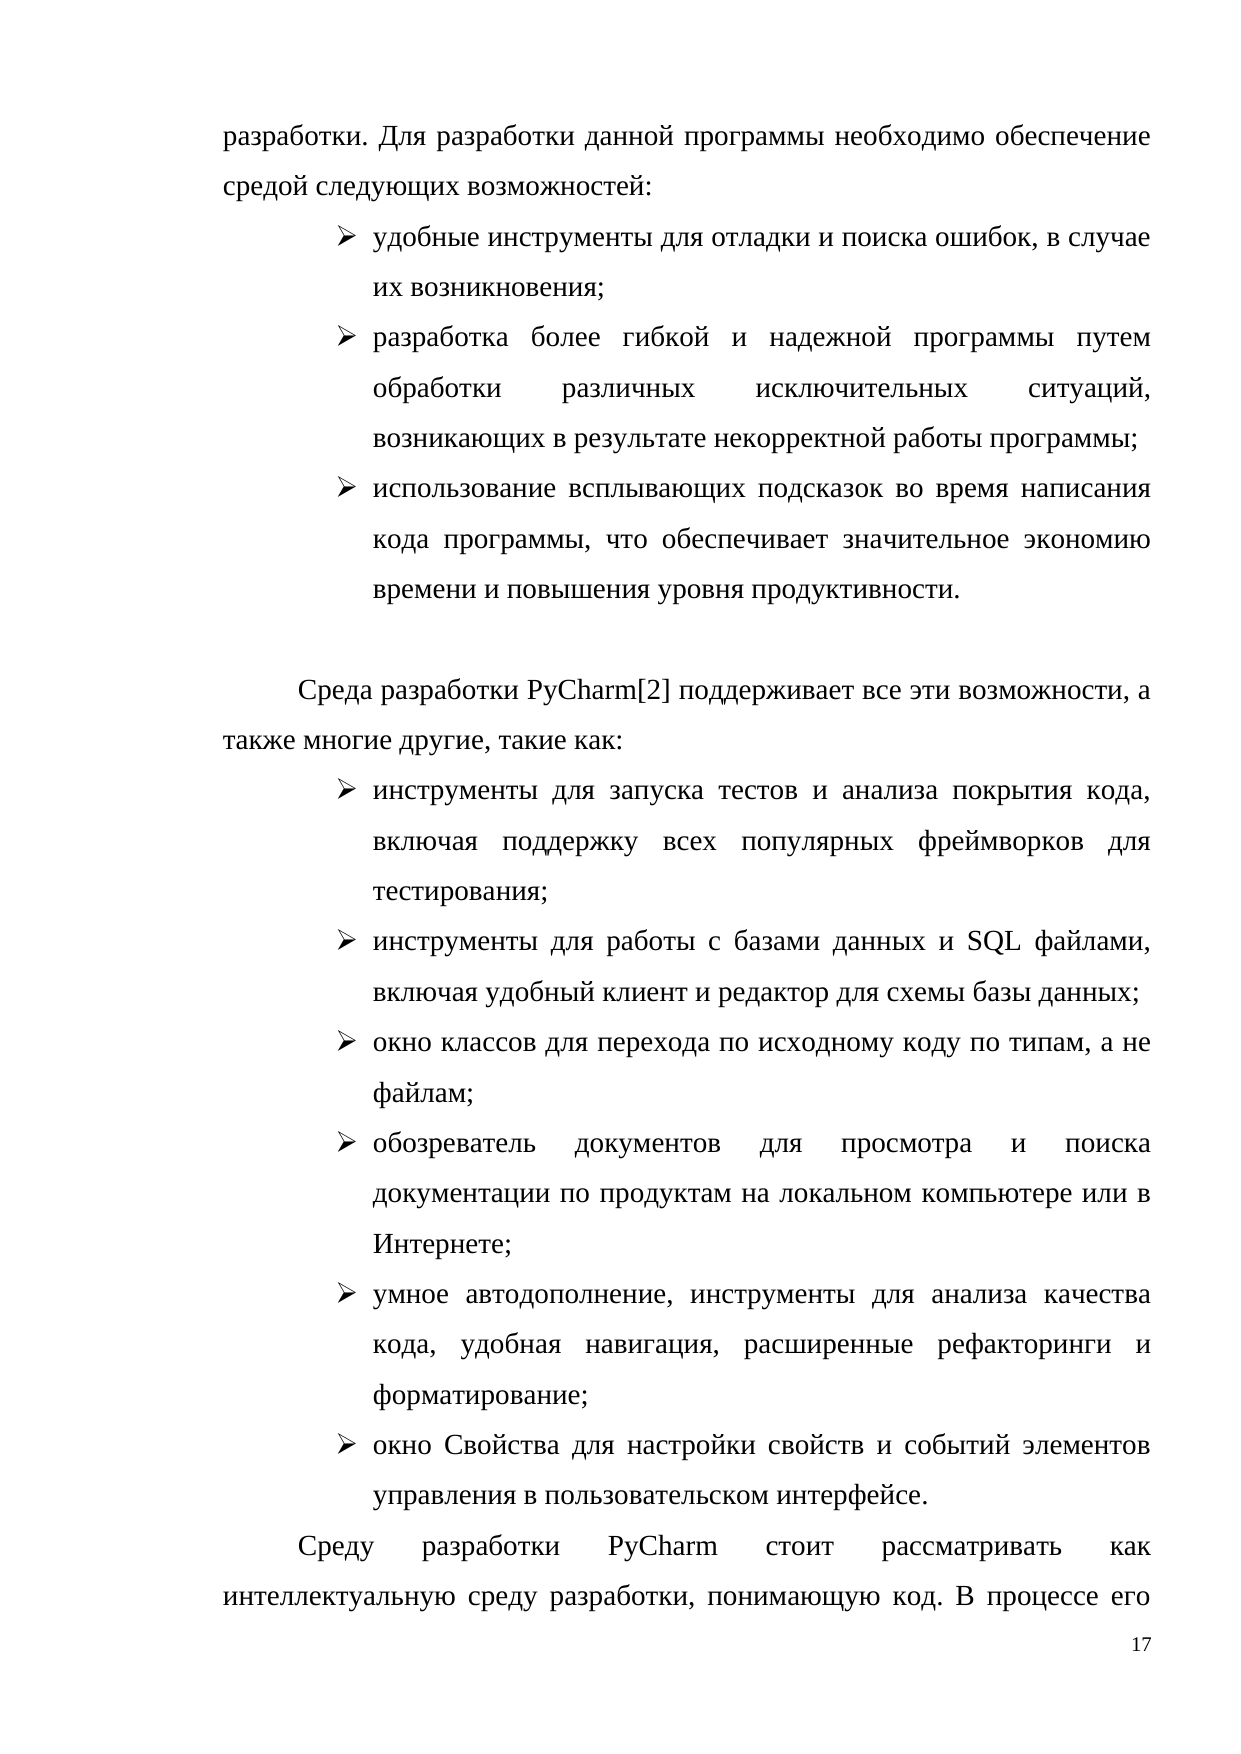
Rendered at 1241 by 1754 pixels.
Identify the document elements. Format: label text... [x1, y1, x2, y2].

list инструменты для работы с базами данных и SQL файлами, включая удобный клиент и редактор для схемы базы данных; [335, 923, 1152, 1007]
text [223, 1528, 1152, 1612]
list использование всплывающих подсказок во время написания кода программы, что обеспечивает значительное экономию времени и повышения уровня продуктивности. [335, 471, 1152, 605]
text Среда разработки PyCharm[2] поддерживает все эти возможности, а также многие другие, такие как: [223, 672, 1152, 756]
list окно Свойства для настройки свойств и событий элементов управления в пользовательском интерфейсе. [335, 1427, 1152, 1511]
list инструменты для запуска тестов и анализа покрытия кода, включая поддержку всех популярных фреймворков для тестирования; [335, 772, 1152, 907]
list окно классов для перехода по исходному коду по типам, а не файлам; [335, 1024, 1152, 1108]
list умное автодополнение, инструменты для анализа качества кода, удобная навигация, расширенные рефакторинги и форматирование; [335, 1276, 1152, 1410]
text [223, 118, 1152, 202]
list обозреватель документов для просмотра и поиска документации по продуктам на локальном компьютере или в Интернете; [335, 1125, 1152, 1259]
list удобные инструменты для отладки и поиска ошибок, в случае их возникновения; [335, 219, 1152, 303]
list разработка более гибкой и надежной программы путем обработки различных исключительных ситуаций, возникающих в результате некорректной работы программы; [335, 319, 1152, 454]
